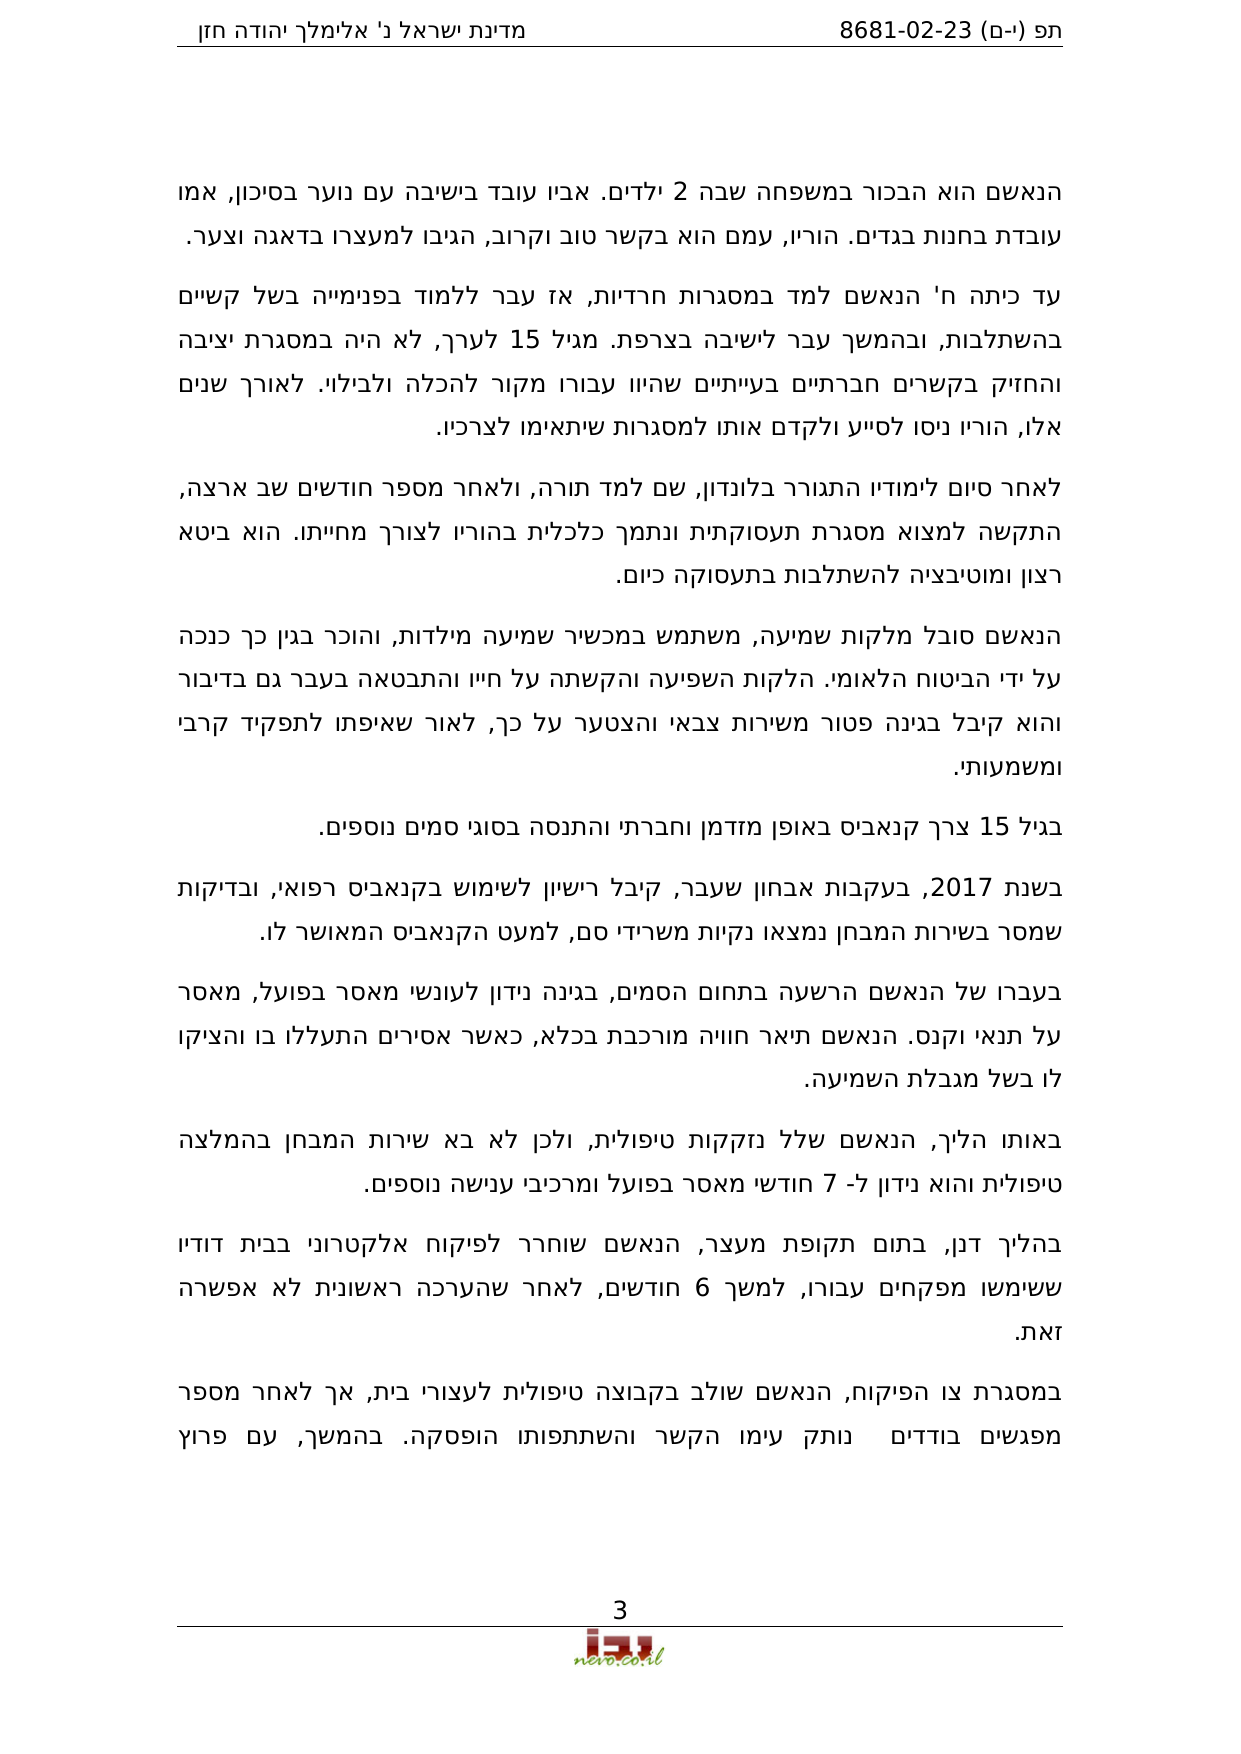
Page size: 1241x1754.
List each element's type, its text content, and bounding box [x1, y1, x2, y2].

text בהליך דנן, בתום תקופת מעצר, הנאשם שוחרר לפיקוח אלקטרוני בבית דודיו ששימשו מפקחים עבורו, למשך 6 חודשים, לאחר שהערכה ראשונית לא אפשרה זאת. [177, 1229, 1063, 1346]
picture [574, 1628, 666, 1667]
text הנאשם סובל מלקות שמיעה, משתמש במכשיר שמיעה מילדות, והוכר בגין כך כנכה על ידי הביטוח הלאומי. הלקות השפיעה והקשתה על חייו והתבטאה בעבר גם בדיבור והוא קיבל בגינה פטור משירות צבאי והצטער על כך, לאור שאיפתו לתפקיד קרבי ומשמעותי. [177, 621, 1063, 781]
text לאחר סיום לימודיו התגורר בלונדון, שם למד תורה, ולאחר מספר חודשים שב ארצה, התקשה למצוא מסגרת תעסוקתית ונתמך כלכלית בהוריו לצורך מחייתו. הוא ביטא רצון ומוטיבציה להשתלבות בתעסוקה כיום. [177, 473, 1063, 590]
text בשנת 2017, בעקבות אבחון שעבר, קיבל רישיון לשימוש בקנאביס רפואי, ובדיקות שמסר בשירות המבחן נמצאו נקיות משרידי סם, למעט הקנאביס המאושר לו. [177, 873, 1063, 946]
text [177, 1377, 1063, 1450]
text הנאשם הוא הבכור במשפחה שבה 2 ילדים. אביו עובד בישיבה עם נוער בסיכון, אמו עובדת בחנות בגדים. הוריו, עמם הוא בקשר טוב וקרוב, הגיבו למעצרו בדאגה וצער. [177, 177, 1063, 250]
text עד כיתה ח' הנאשם למד במסגרות חרדיות, אז עבר ללמוד בפנימייה בשל קשיים בהשתלבות, ובהמשך עבר לישיבה בצרפת. מגיל 15 לערך, לא היה במסגרת יציבה והחזיק בקשרים חברתיים בעייתיים שהיוו עבורו מקור להכלה ולבילוי. לאורך שנים אלו, הוריו ניסו לסייע ולקדם אותו למסגרות שיתאימו לצרכיו. [177, 281, 1063, 442]
text באותו הליך, הנאשם שלל נזקקות טיפולית, ולכן לא בא שירות המבחן בהמלצה טיפולית והוא נידון ל- 7 חודשי מאסר בפועל ומרכיבי ענישה נוספים. [177, 1125, 1063, 1198]
text בגיל 15 צרך קנאביס באופן מזדמן וחברתי והתנסה בסוגי סמים נוספים. [177, 813, 1063, 842]
text בעברו של הנאשם הרשעה בתחום הסמים, בגינה נידון לעונשי מאסר בפועל, מאסר על תנאי וקנס. הנאשם תיאר חוויה מורכבת בכלא, כאשר אסירים התעללו בו והציקו לו בשל מגבלת השמיעה. [177, 977, 1063, 1094]
